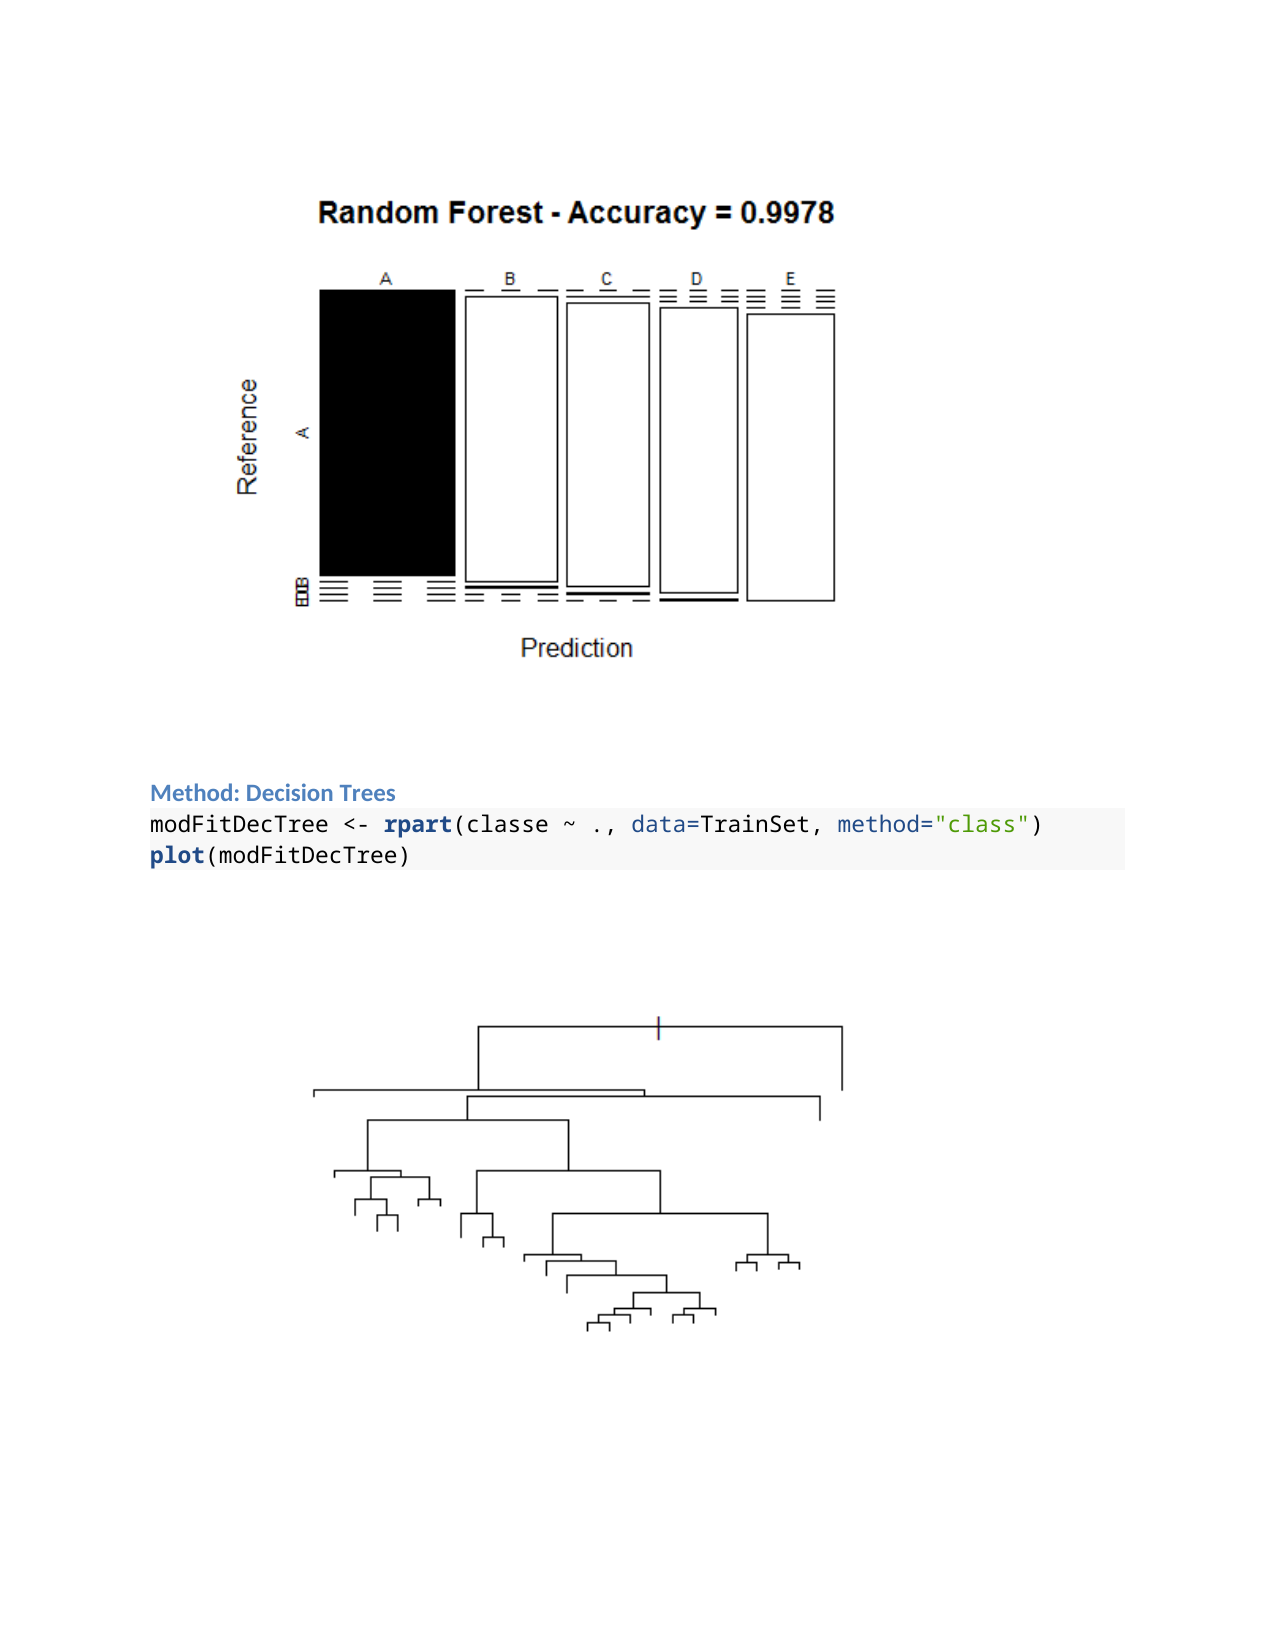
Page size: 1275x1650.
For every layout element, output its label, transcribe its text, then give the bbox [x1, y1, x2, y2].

picture [168, 150, 927, 757]
subtitle Method: Decision Trees [150, 777, 1125, 808]
picture [168, 891, 927, 1498]
text modFitDecTree <- rpart(classe ~ ., data=TrainSet, method="class") plot(modFitDecTree) [411, 808, 1125, 870]
